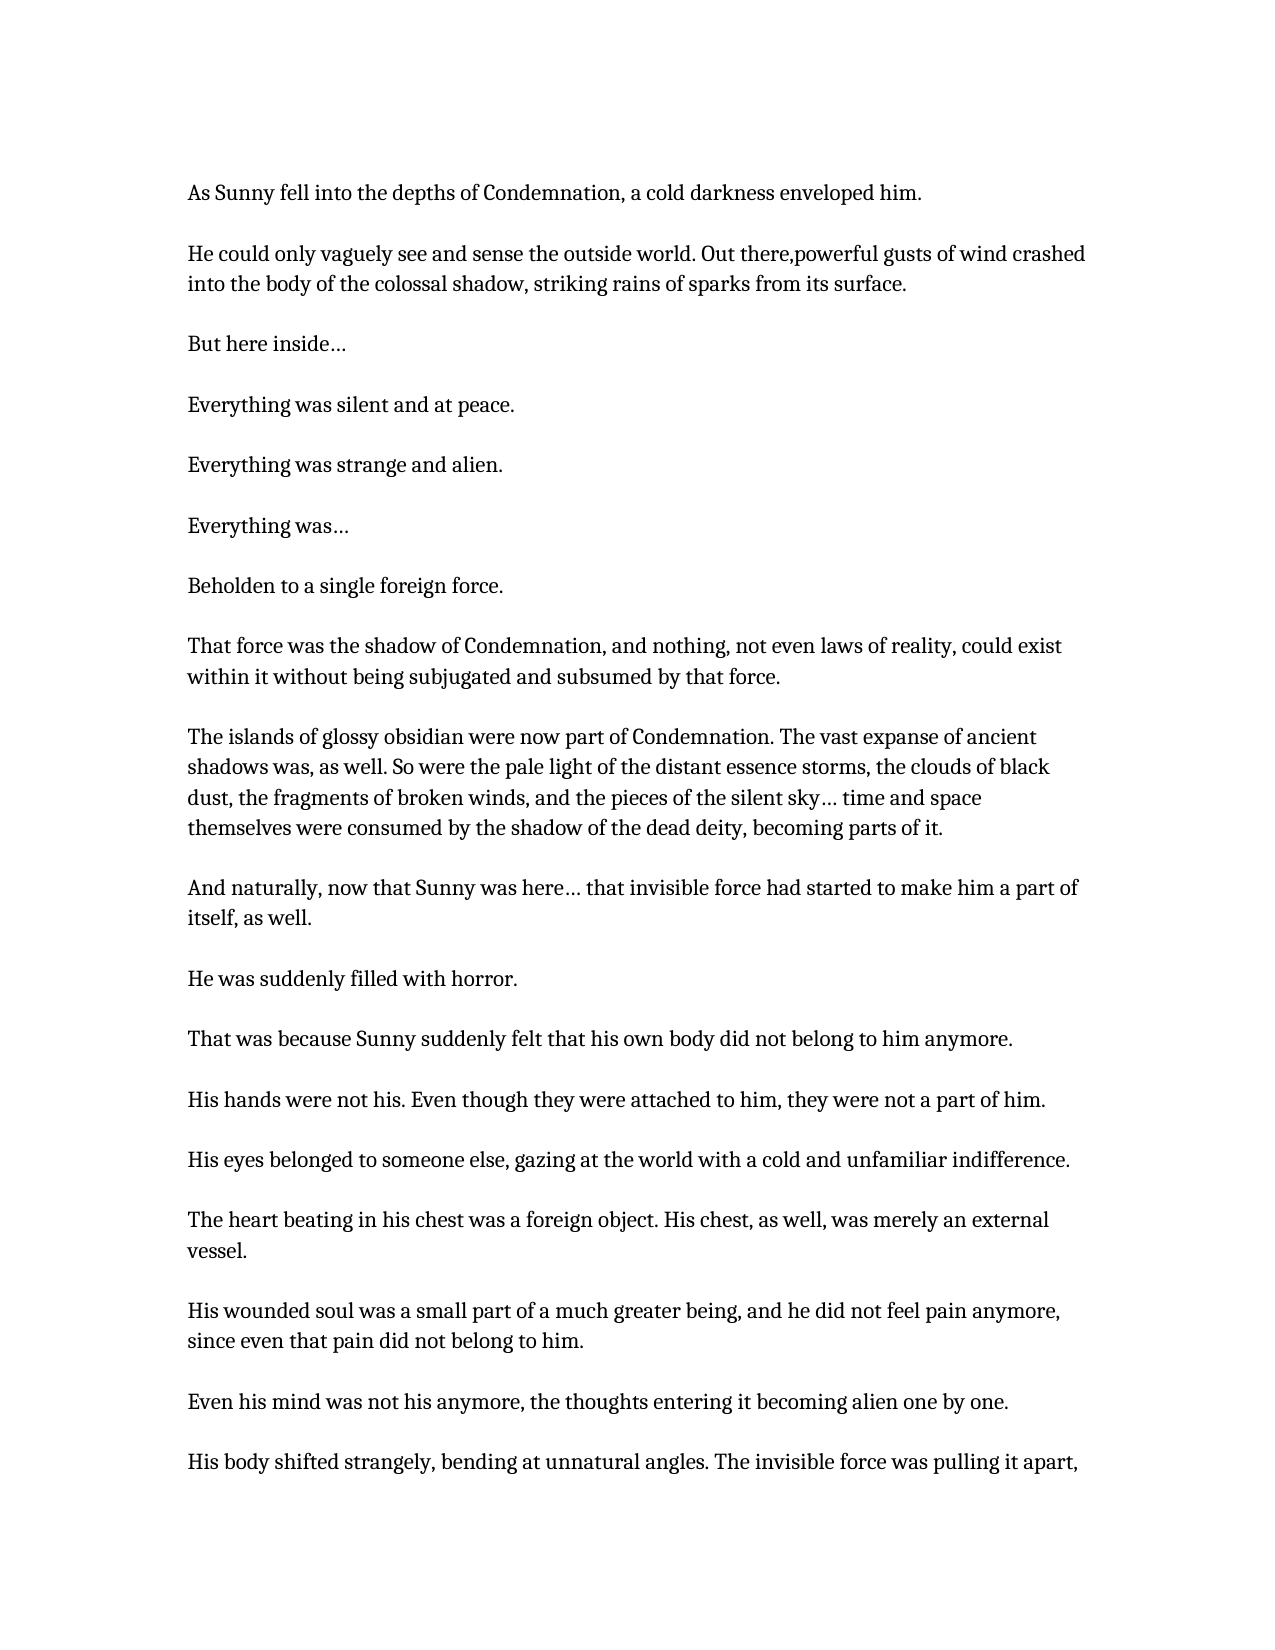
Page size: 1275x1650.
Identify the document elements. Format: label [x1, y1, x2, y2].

text [187, 150, 1087, 1475]
